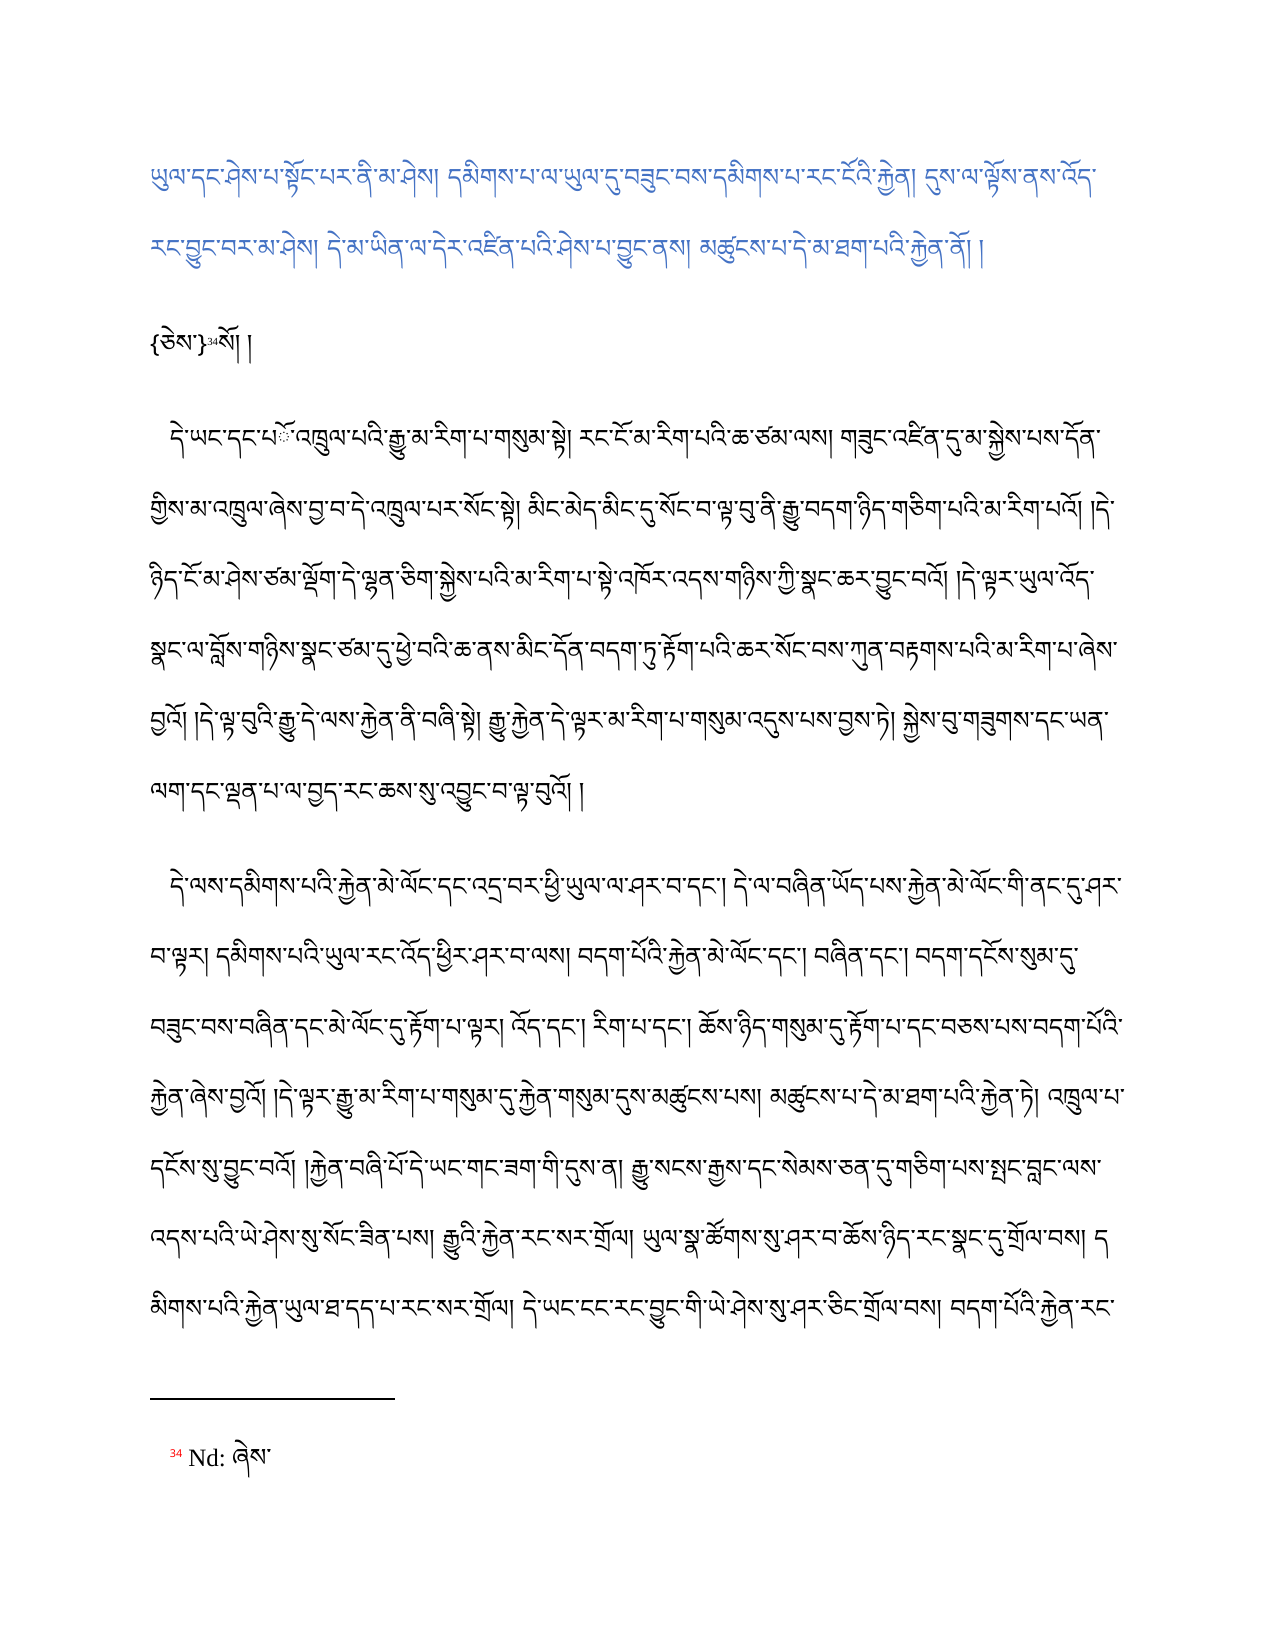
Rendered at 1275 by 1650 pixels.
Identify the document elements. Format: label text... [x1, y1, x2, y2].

text དེ་ཡང་དང་པོ་འཁྲུལ་པའི་རྒྱུ་མ་རིག་པ་གསུམ་སྟེ། རང་ངོ་མ་རིག་པའི་ཆ་ཙམ་ལས། གཟུང་འཛིན་དུ་མ་སྐྱེས་པས་དོན་གྱིས་མ་འཁྲུལ་ཞེས་བྱ་བ་དེ་འཁྲུལ་པར་སོང་སྟེ། མིང་མེད་མིང་དུ་སོང་བ་ལྟ་བུ་ནི་རྒྱུ་བདག་ཉིད་གཅིག་པའི་མ་རིག་པའོ། །དེ་ཉིད་ངོ་མ་ཤེས་ཙམ་ལྡོག་དེ་ལྷན་ཅིག་སྐྱེས་པའི་མ་རིག་པ་སྟེ་འཁོར་འདས་གཉིས་ཀྱི་སྣང་ཆར་བྱུང་བའོ། །དེ་ལྟར་ཡུལ་འོད་སྣང་ལ་བློས་གཉིས་སྣང་ཙམ་དུ་ཕྱེ་བའི་ཆ་ནས་མིང་དོན་བདག་ཏུ་རྟོག་པའི་ཆར་སོང་བས་ཀུན་བརྟགས་པའི་མ་རིག་པ་ཞེས་བྱའོ། །དེ་ལྟ་བུའི་རྒྱུ་དེ་ལས་རྐྱེན་ནི་བཞི་སྟེ། རྒྱུ་རྐྱེན་དེ་ལྟར་མ་རིག་པ་གསུམ་འདུས་པས་བྱས་ཏེ། སྐྱེས་བུ་གཟུགས་དང་ཡན་ལག་དང་ལྡན་པ་ལ་བྱད་རང་ཆས་སུ་འབྱུང་བ་ལྟ་བུའོ། ། [150, 411, 1125, 834]
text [150, 859, 1125, 1352]
text {ཅེས་}སོ། ། [150, 316, 1125, 386]
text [150, 150, 1125, 291]
